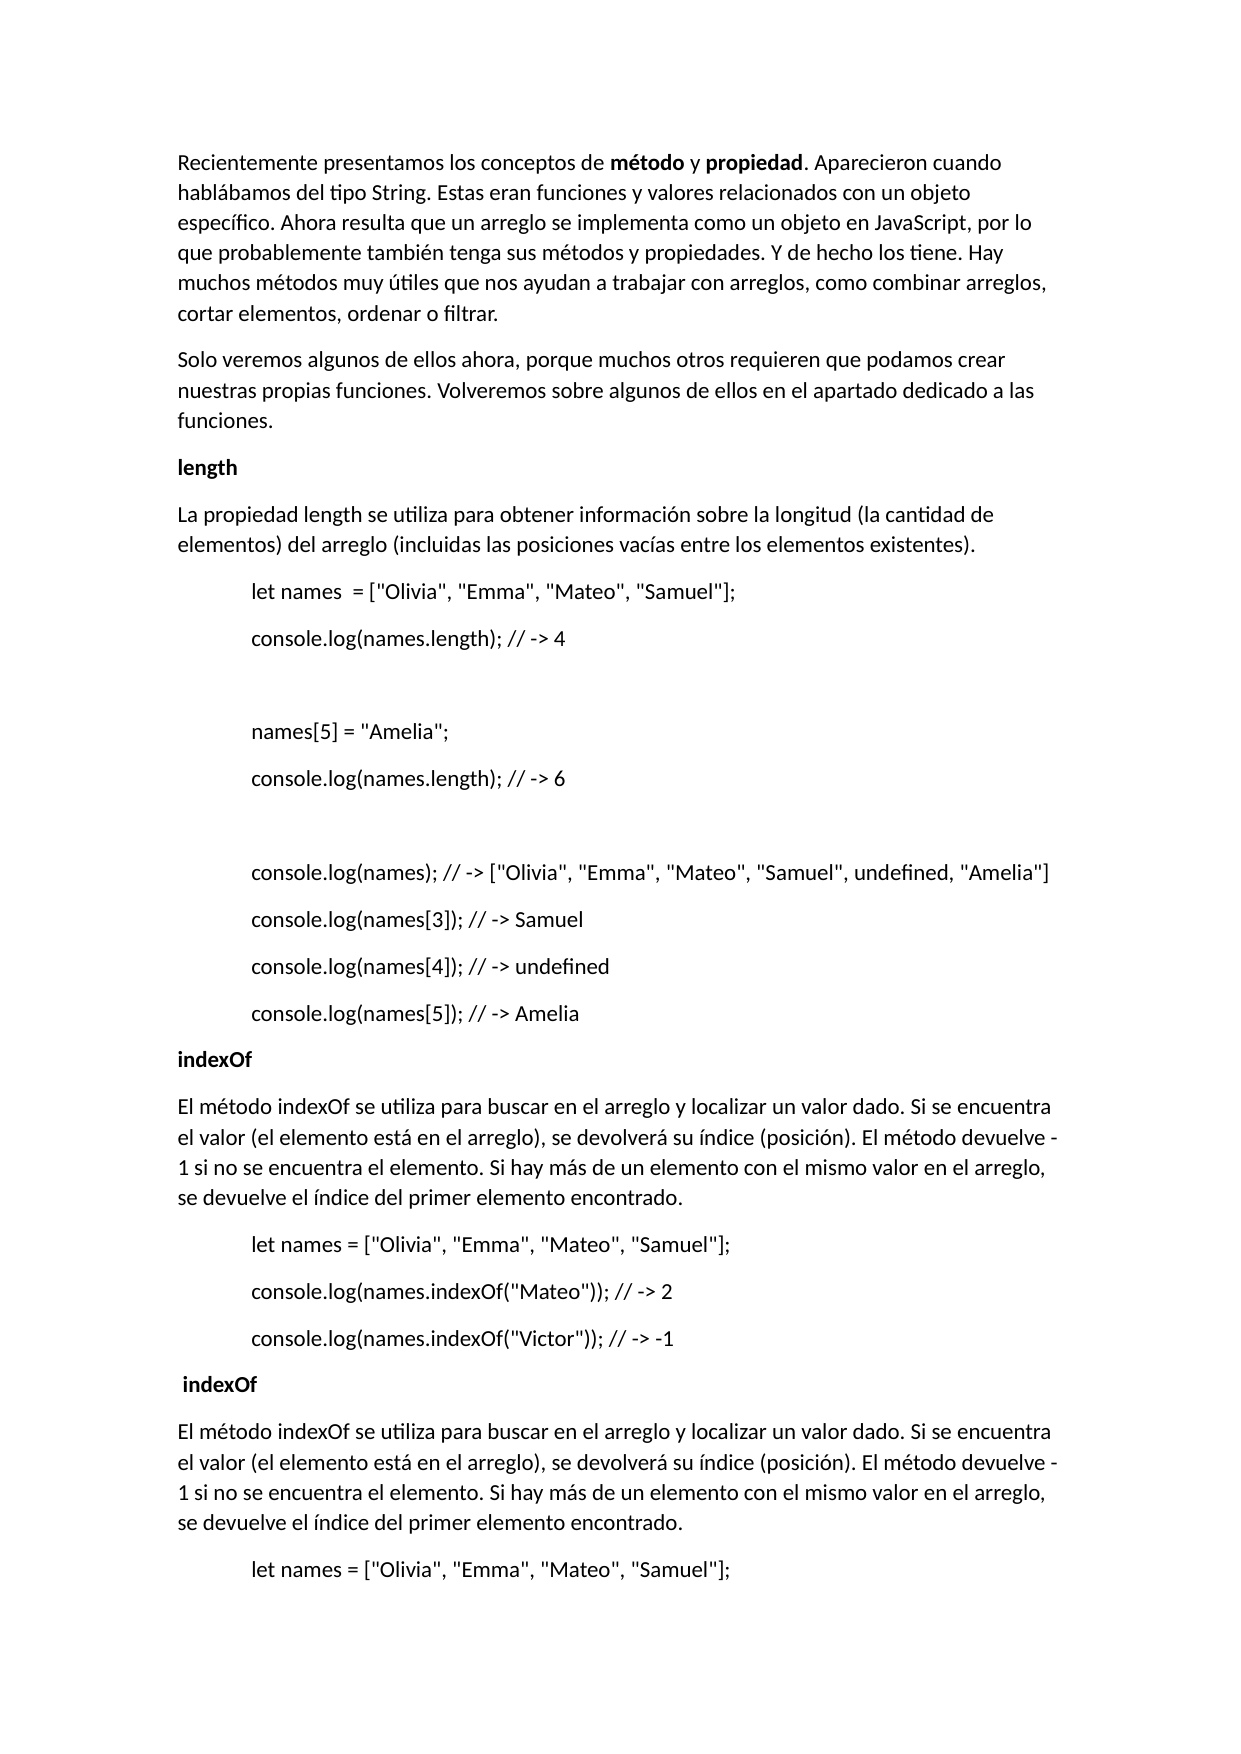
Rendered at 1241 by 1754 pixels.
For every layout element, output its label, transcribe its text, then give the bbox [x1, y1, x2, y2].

text Recientemente presentamos los conceptos de método y propiedad. Aparecieron cuando hablábamos del tipo String. Estas eran funciones y valores relacionados con un objeto específico. Ahora resulta que un arreglo se implementa como un objeto en JavaScript, por lo que probablemente también tenga sus métodos y propiedades. Y de hecho los tiene. Hay muchos métodos muy útiles que nos ayudan a trabajar con arreglos, como combinar arreglos, cortar elementos, ordenar o filtrar. [177, 148, 1063, 327]
text console.log(names); // -> ["Olivia", "Emma", "Mateo", "Samuel", undefined, "Amelia"] [251, 858, 1063, 886]
text console.log(names[4]); // -> undefined [251, 952, 1063, 980]
text console.log(names.indexOf("Mateo")); // -> 2 [251, 1277, 1063, 1305]
text console.log(names.length); // -> 6 [251, 764, 1063, 792]
text console.log(names[3]); // -> Samuel [251, 905, 1063, 933]
text console.log(names.indexOf("Victor")); // -> -1 [251, 1324, 1063, 1352]
text console.log(names[5]); // -> Amelia [251, 999, 1063, 1027]
text names[5] = "Amelia"; [251, 717, 1063, 745]
text let names = ["Olivia", "Emma", "Mateo", "Samuel"]; [251, 577, 1063, 605]
text let names = ["Olivia", "Emma", "Mateo", "Samuel"]; [251, 1230, 1063, 1258]
text El método indexOf se utiliza para buscar en el arreglo y localizar un valor dado. Si se encuentra el valor (el elemento está en el arreglo), se devolverá su índice (posición). El método devuelve -1 si no se encuentra el elemento. Si hay más de un elemento con el mismo valor en el arreglo, se devuelve el índice del primer elemento encontrado. [177, 1417, 1063, 1536]
text indexOf [177, 1371, 1063, 1398]
text Solo veremos algunos de ellos ahora, porque muchos otros requieren que podamos crear nuestras propias funciones. Volveremos sobre algunos de ellos en el apartado dedicado a las funciones. [177, 346, 1063, 434]
text length [177, 453, 1063, 481]
text El método indexOf se utiliza para buscar en el arreglo y localizar un valor dado. Si se encuentra el valor (el elemento está en el arreglo), se devolverá su índice (posición). El método devuelve -1 si no se encuentra el elemento. Si hay más de un elemento con el mismo valor en el arreglo, se devuelve el índice del primer elemento encontrado. [177, 1092, 1063, 1211]
text let names = ["Olivia", "Emma", "Mateo", "Samuel"]; [251, 1555, 1063, 1583]
text indexOf [177, 1046, 1063, 1073]
text console.log(names.length); // -> 4 [251, 624, 1063, 652]
text La propiedad length se utiliza para obtener información sobre la longitud (la cantidad de elementos) del arreglo (incluidas las posiciones vacías entre los elementos existentes). [177, 500, 1063, 558]
